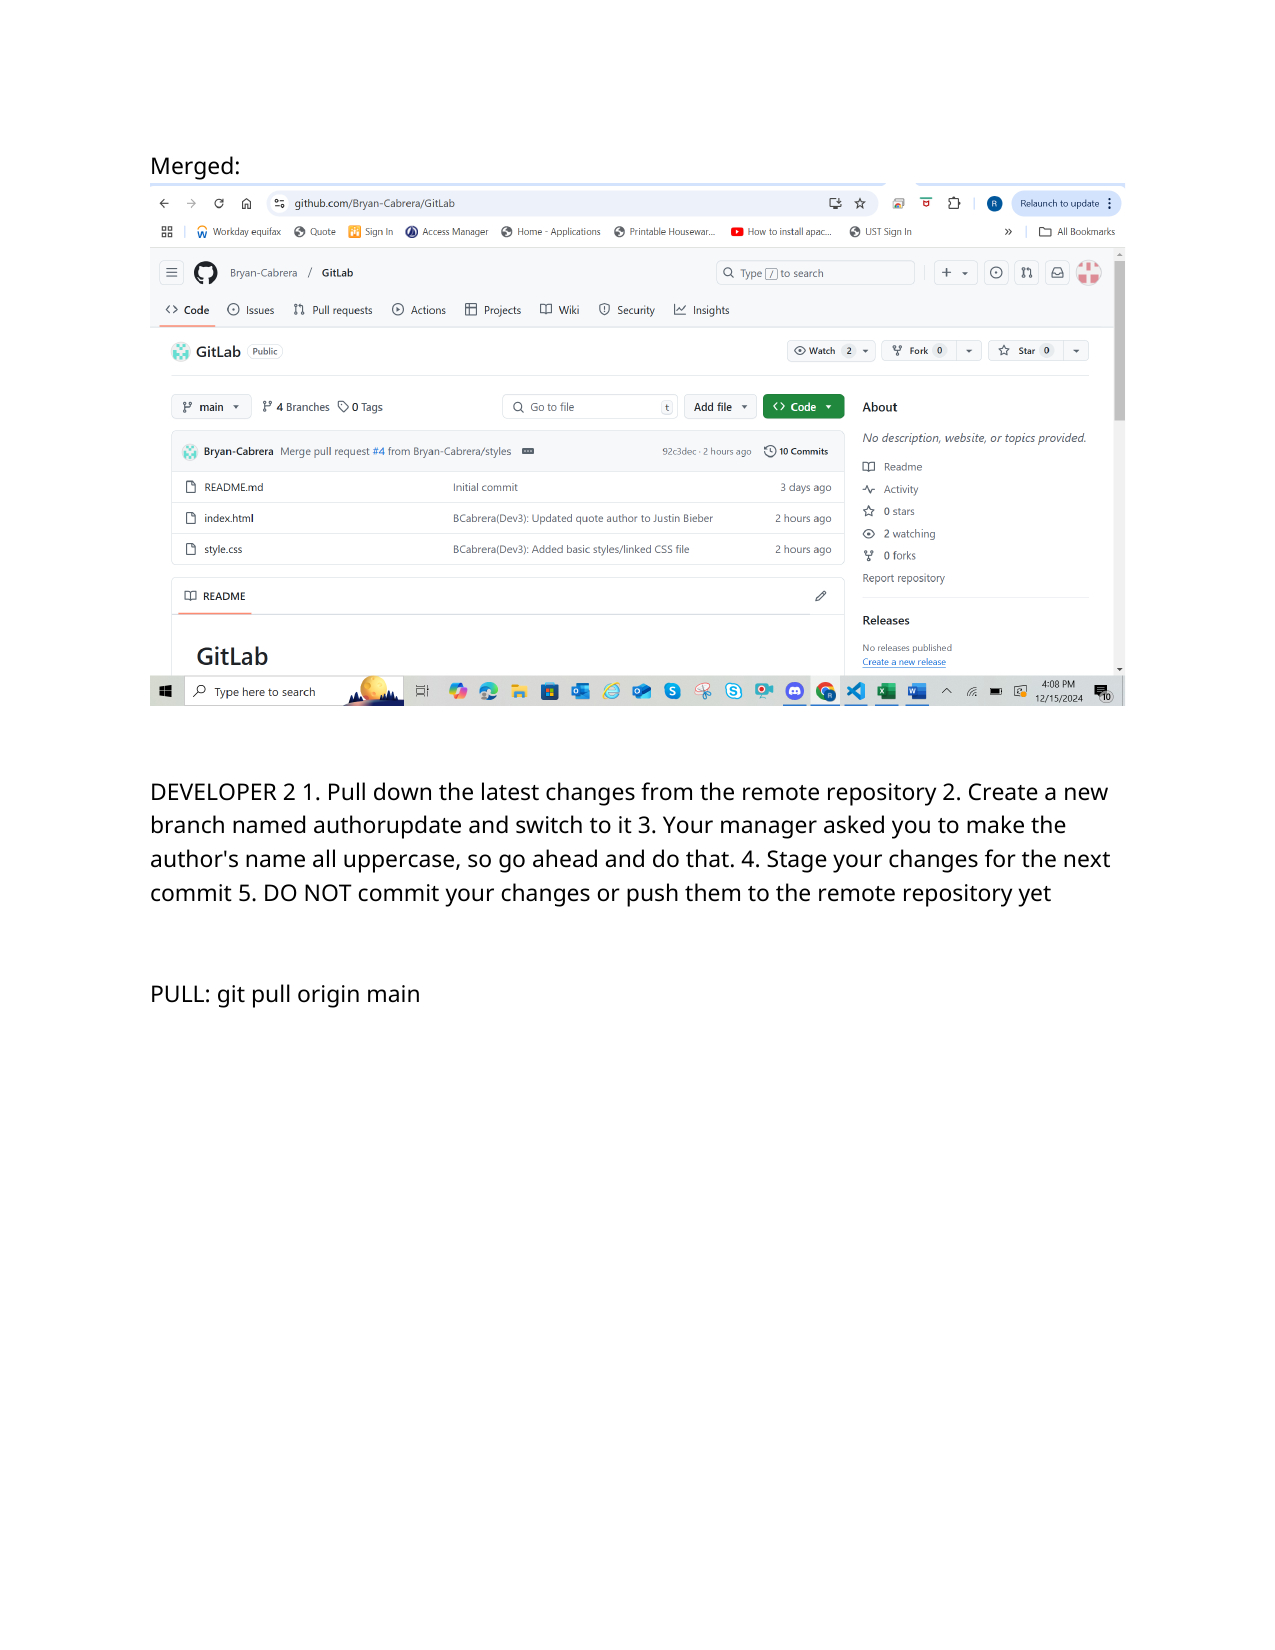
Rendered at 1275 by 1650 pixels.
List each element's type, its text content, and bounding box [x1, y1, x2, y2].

text DEVELOPER 2 1. Pull down the latest changes from the remote repository 2. Create a new branch named authorupdate and switch to it 3. Your manager asked you to make the author's name all uppercase, so go ahead and do that. 4. Stage your changes for the next commit 5. DO NOT commit your changes or push them to the remote repository yet [150, 776, 1125, 908]
text Merged: [150, 150, 1125, 183]
text PULL: git pull origin main [150, 978, 1125, 1043]
picture [150, 183, 1125, 706]
